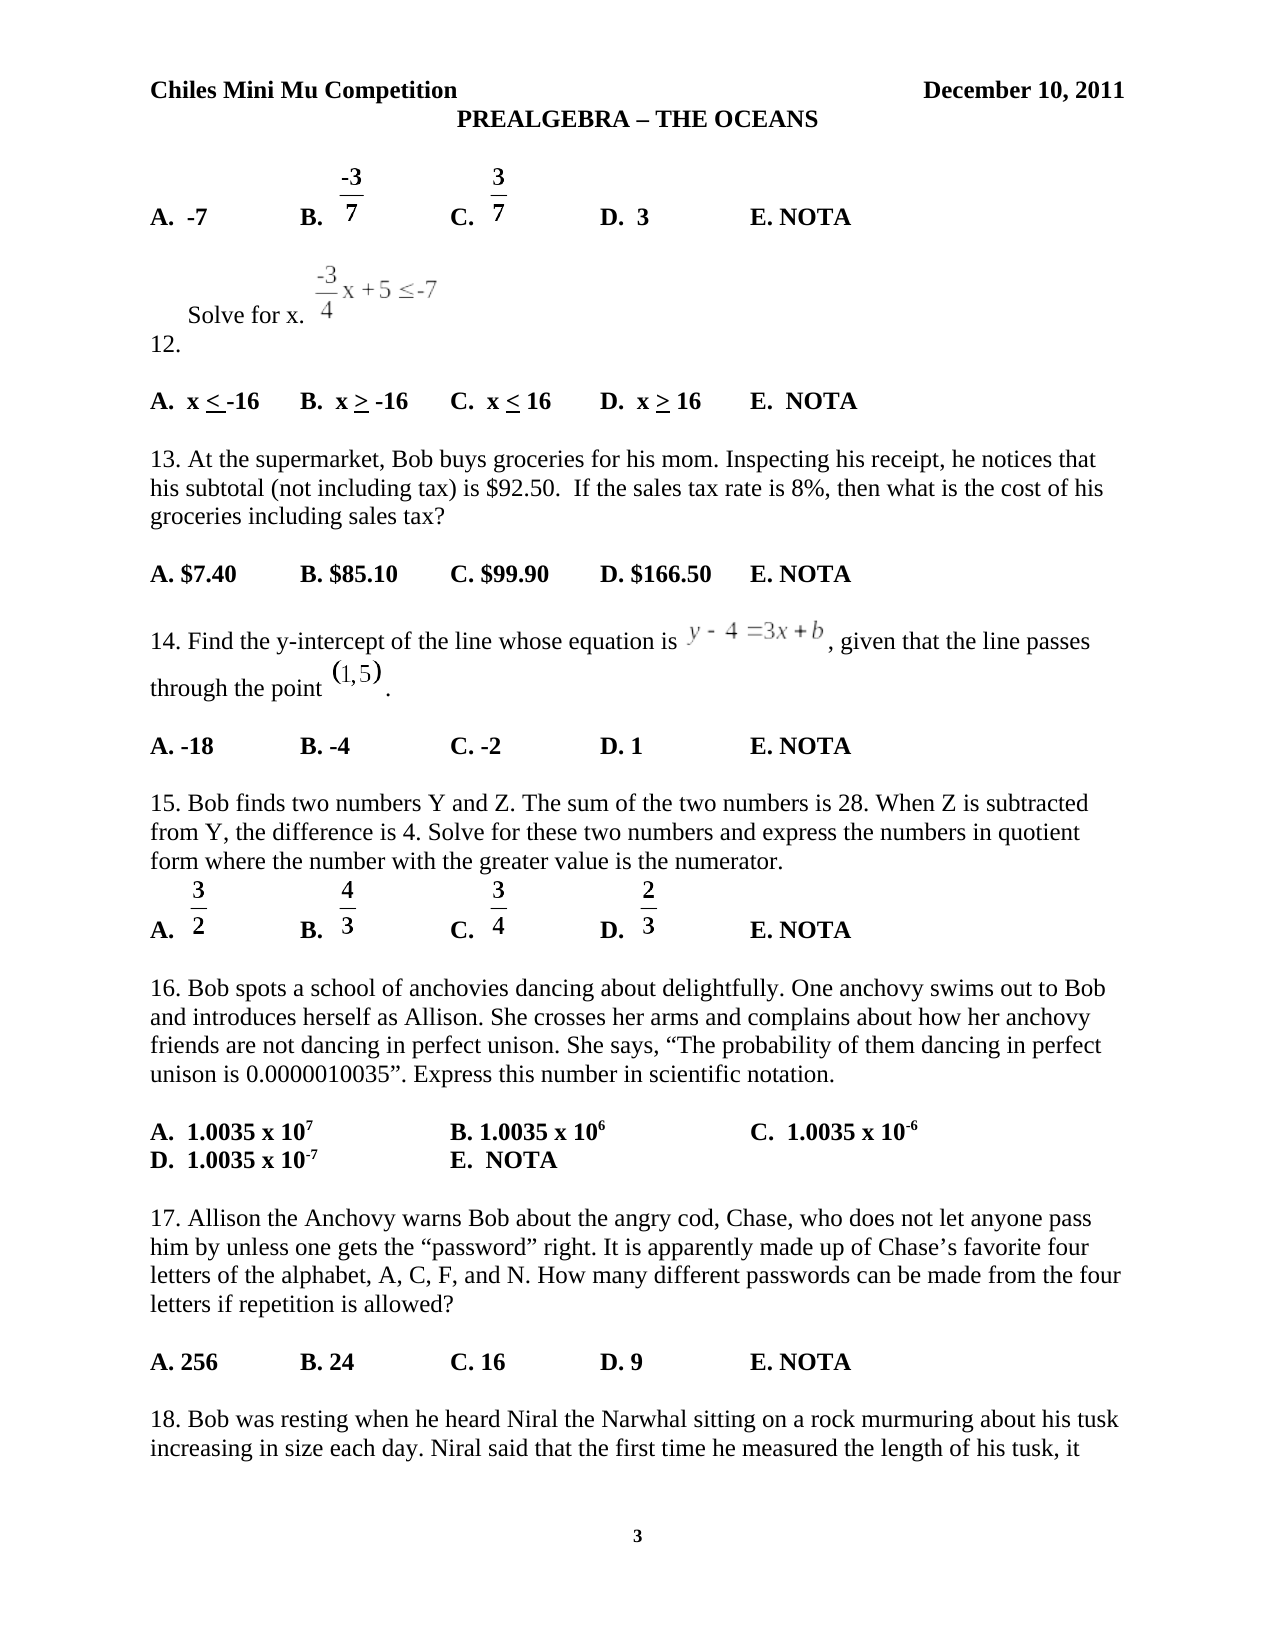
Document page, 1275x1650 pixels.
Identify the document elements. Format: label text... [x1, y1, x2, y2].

text 12. Solve for x. [150, 259, 1125, 358]
text 14. Find the y-intercept of the line whose equation is , given that the line passes through the point . [150, 616, 1125, 702]
text A. $7.40 B. $85.10 C. $99.90 D. $166.50 E. NOTA [150, 559, 1125, 588]
text 17. Allison the Anchovy warns Bob about the angry cod, Chase, who does not let anyone pass him by unless one gets the “password” right. It is apparently made up of Chase’s favorite four letters of the alphabet, A, C, F, and N. How many different passwords can be made from the four letters if repetition is allowed? [150, 1203, 1125, 1318]
text A. 256 B. 24 C. 16 D. 9 E. NOTA [150, 1347, 1125, 1376]
text 16. Bob spots a school of anchovies dancing about delightfully. One anchovy swims out to Bob and introduces herself as Allison. She crosses her arms and complains about how her anchovy friends are not dancing in perfect unison. She says, “The probability of them dancing in perfect unison is 0.0000010035”. Express this number in scientific notation. [150, 973, 1125, 1088]
text 15. Bob finds two numbers Y and Z. The sum of the two numbers is 28. When Z is subtracted from Y, the difference is 4. Solve for these two numbers and express the numbers in quotient form where the number with the greater value is the numerator. [150, 788, 1125, 875]
text A. x < -16 B. x > -16 C. x < 16 D. x > 16 E. NOTA [150, 386, 1125, 415]
text A. -18 B. -4 C. -2 D. 1 E. NOTA [150, 731, 1125, 788]
text A. -7 B. C. D. 3 E. NOTA [150, 161, 1125, 231]
text A. B. C. D. E. NOTA [150, 875, 1125, 944]
text 13. At the supermarket, Bob buys groceries for his mom. Inspecting his receipt, he notices that his subtotal (not including tax) is $92.50. If the sales tax rate is 8%, then what is the cost of his groceries including sales tax? [150, 444, 1125, 530]
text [150, 1404, 1125, 1462]
text D. 1.0035 x 10-7 E. NOTA [150, 1146, 1125, 1174]
text A. 1.0035 x 107 B. 1.0035 x 106 C. 1.0035 x 10-6 [150, 1117, 1125, 1146]
